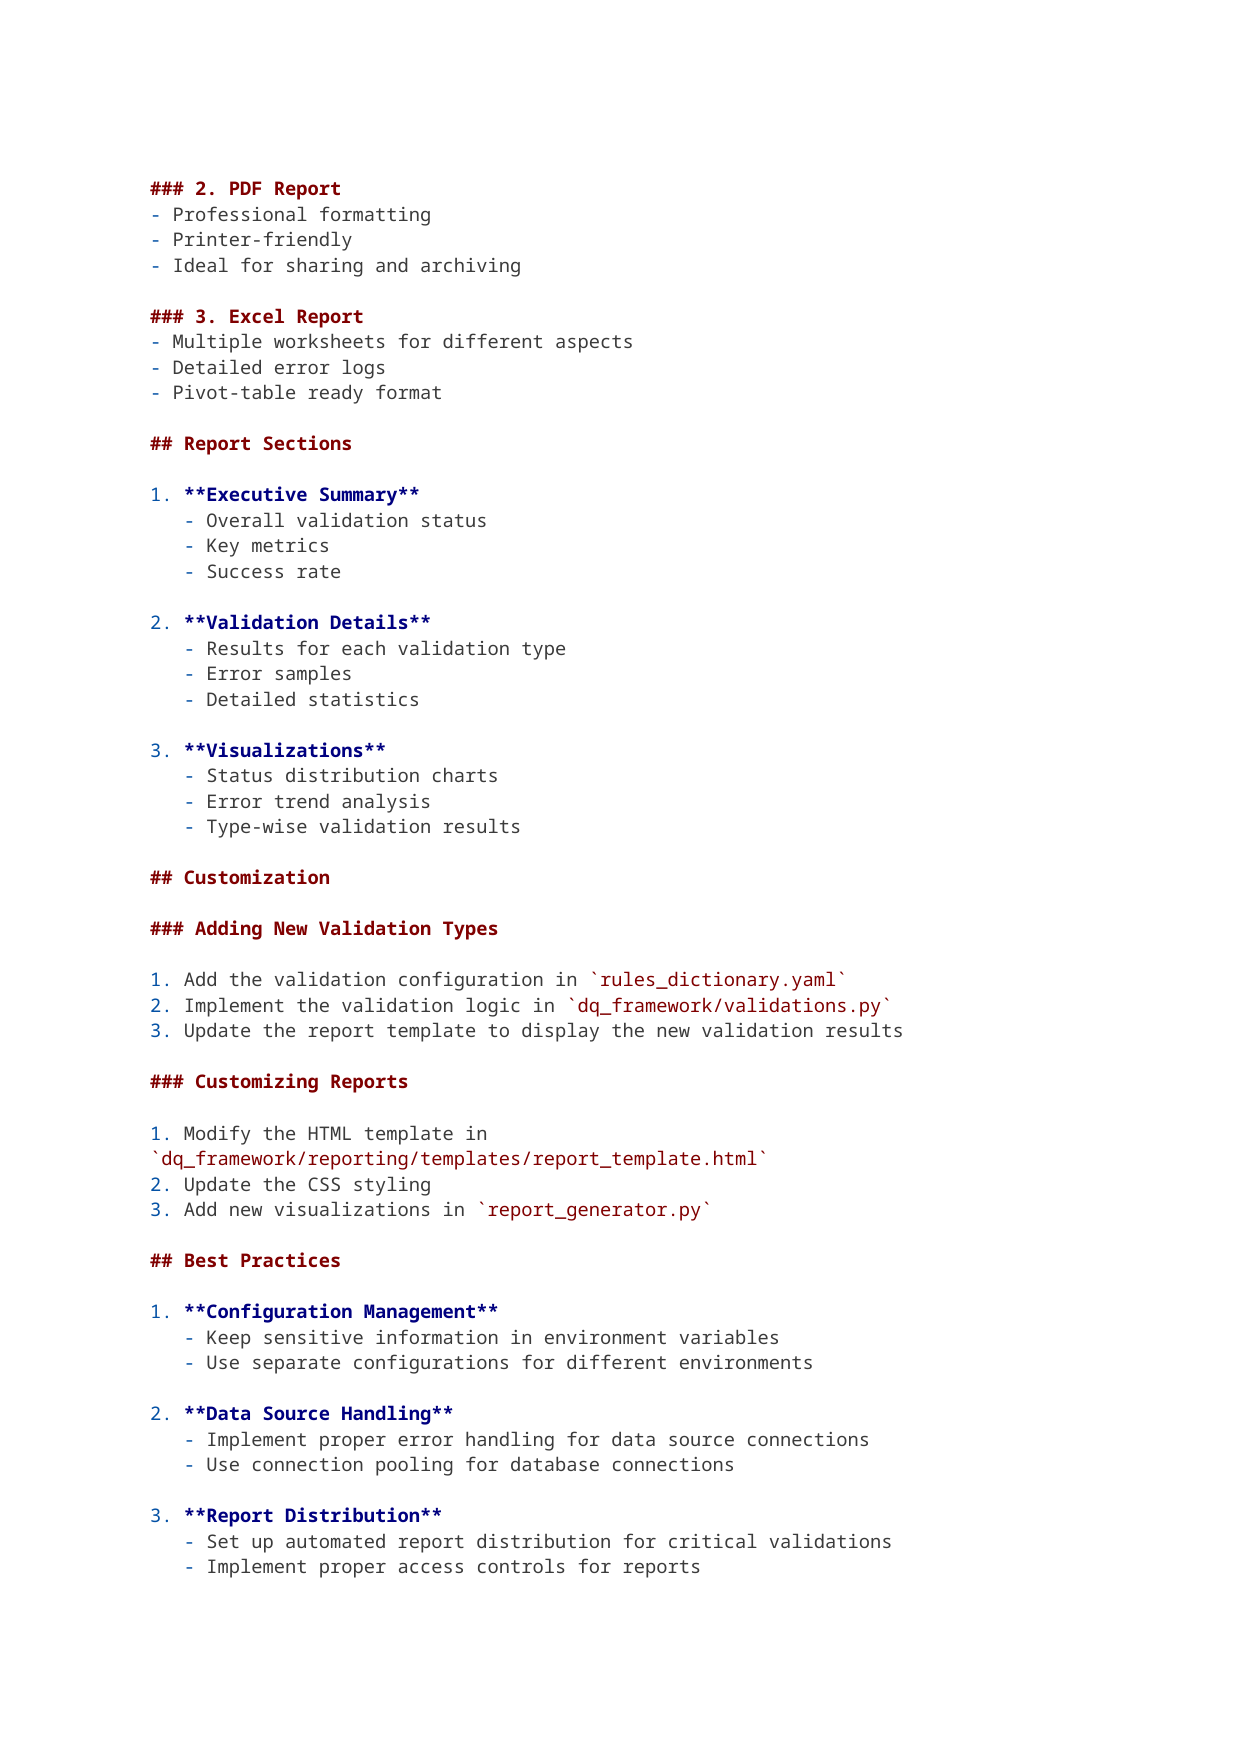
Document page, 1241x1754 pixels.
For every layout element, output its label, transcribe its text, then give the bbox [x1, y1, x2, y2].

text 3. Update the report template to display the new validation results [150, 1018, 1090, 1043]
text 1. Add the validation configuration in `rules_dictionary.yaml` [150, 967, 1090, 992]
text 2. Update the CSS styling [150, 1171, 1090, 1196]
text 2. Implement the validation logic in `dq_framework/validations.py` [150, 992, 1090, 1018]
text ### 3. Excel Report [150, 303, 1090, 329]
text - Error trend analysis [150, 788, 1090, 813]
text 3. **Visualizations** [150, 737, 1090, 762]
text - Error samples [150, 660, 1090, 686]
text - Professional formatting [150, 201, 1090, 227]
text - Status distribution charts [150, 762, 1090, 788]
text 1. Modify the HTML template in `dq_framework/reporting/templates/report_template.html` [150, 1120, 1090, 1171]
text ## Customization [150, 864, 1090, 890]
text - Key metrics [150, 533, 1090, 558]
text - Detailed error logs [150, 354, 1090, 380]
text 1. **Executive Summary** [150, 482, 1090, 507]
text - Implement proper access controls for reports [150, 1554, 1090, 1579]
text - Results for each validation type [150, 635, 1090, 660]
text - Success rate [150, 558, 1090, 584]
text ### Adding New Validation Types [150, 916, 1090, 941]
text - Detailed statistics [150, 686, 1090, 711]
text - Implement proper error handling for data source connections [150, 1426, 1090, 1452]
text - Ideal for sharing and archiving [150, 252, 1090, 278]
text ## Report Sections [150, 431, 1090, 456]
text - Pivot-table ready format [150, 380, 1090, 405]
text 1. **Configuration Management** [150, 1298, 1090, 1324]
text ## Best Practices [150, 1247, 1090, 1273]
text 2. **Validation Details** [150, 609, 1090, 635]
text ### Customizing Reports [150, 1069, 1090, 1094]
text ### 2. PDF Report [150, 176, 1090, 201]
text 2. **Data Source Handling** [150, 1401, 1090, 1426]
text - Use separate configurations for different environments [150, 1349, 1090, 1375]
text 3. **Report Distribution** [150, 1503, 1090, 1528]
text - Set up automated report distribution for critical validations [150, 1528, 1090, 1554]
text - Overall validation status [150, 507, 1090, 533]
text - Printer-friendly [150, 227, 1090, 252]
text - Use connection pooling for database connections [150, 1452, 1090, 1477]
text - Keep sensitive information in environment variables [150, 1324, 1090, 1349]
text - Multiple worksheets for different aspects [150, 329, 1090, 354]
text 3. Add new visualizations in `report_generator.py` [150, 1196, 1090, 1222]
text - Type-wise validation results [150, 813, 1090, 839]
